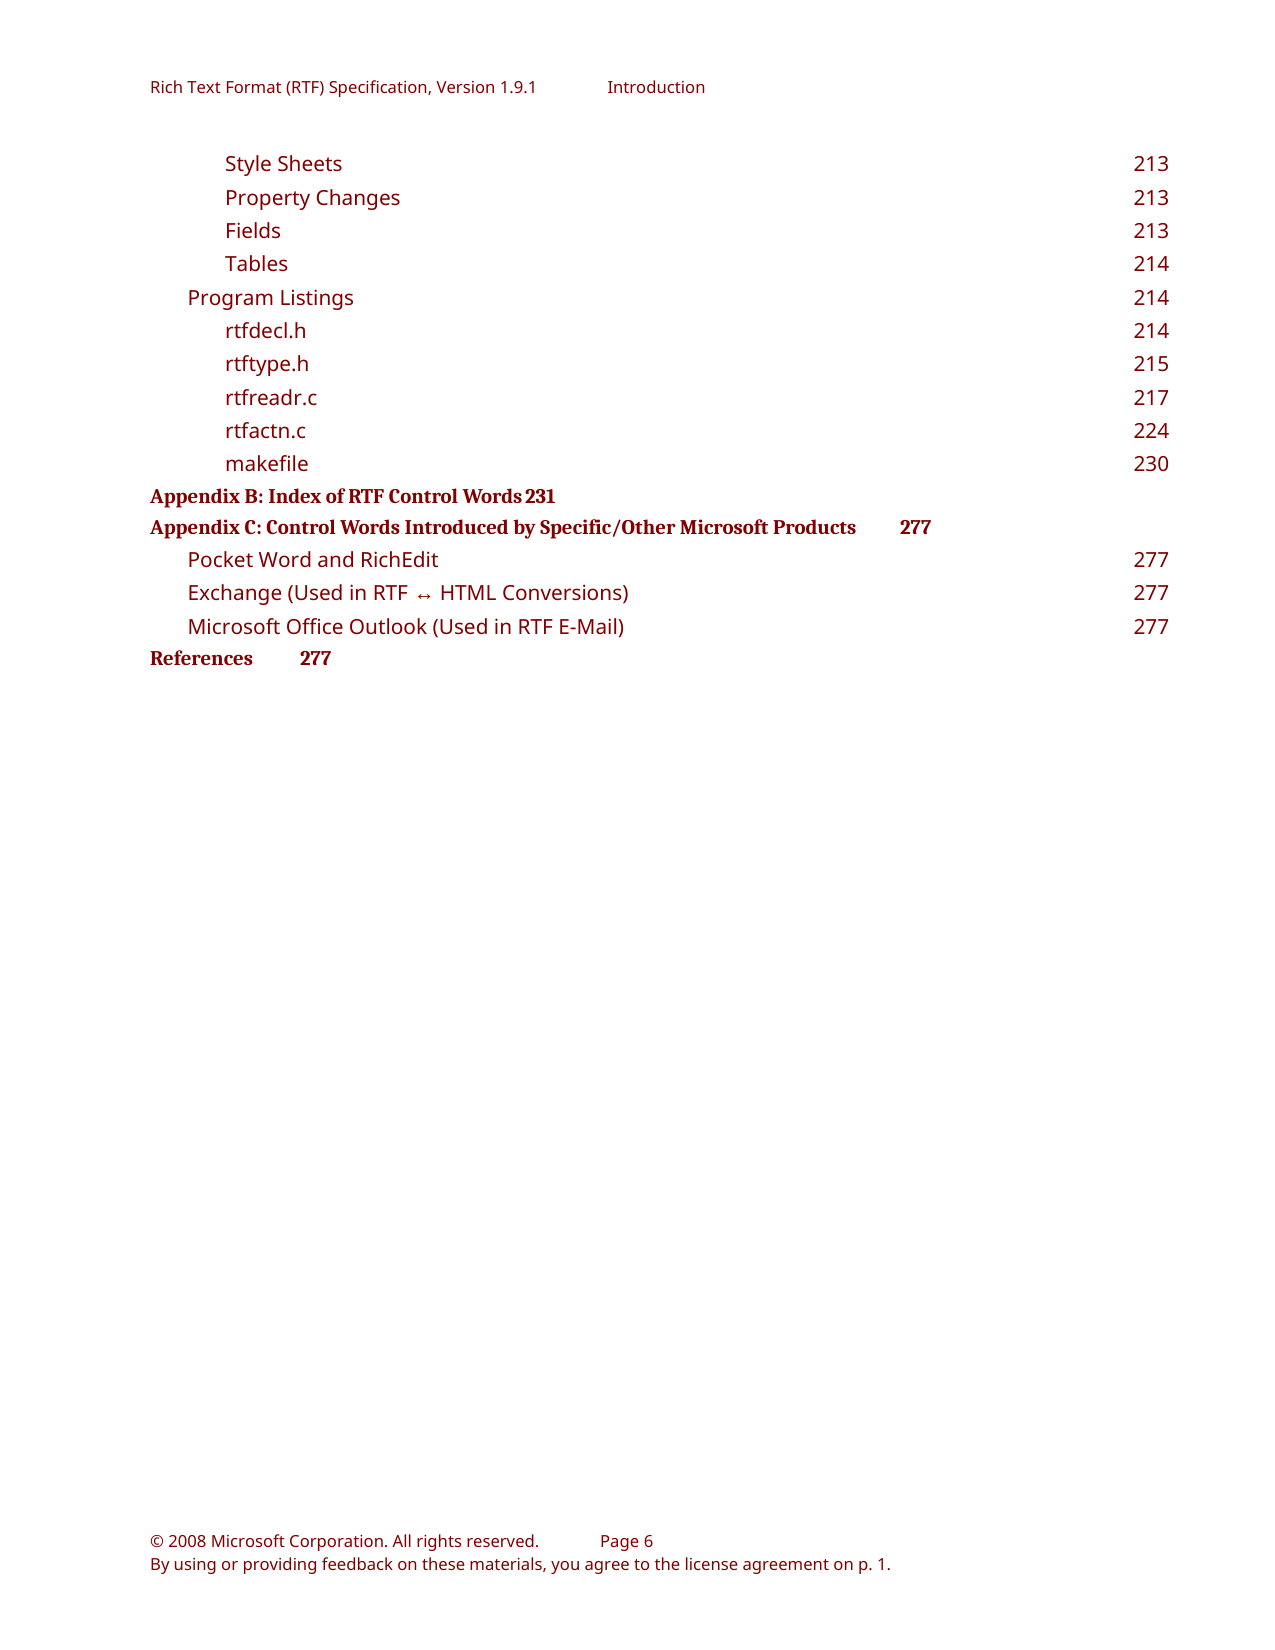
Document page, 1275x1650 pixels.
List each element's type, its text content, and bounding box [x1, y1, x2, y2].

text Program Listings 214 [187, 283, 1170, 310]
text rtfreadr.c 217 [225, 383, 1170, 410]
text Pocket Word and RichEdit 277 [187, 546, 1170, 573]
text rtfdecl.h 214 [225, 317, 1170, 344]
text Exchange (Used in RTF ↔ HTML Conversions) 277 [187, 579, 1170, 606]
text References 277 [150, 646, 1170, 671]
text Property Changes 213 [225, 183, 1170, 210]
text Style Sheets 213 [225, 150, 1170, 177]
text Appendix C: Control Words Introduced by Specific/Other Microsoft Products 277 [150, 514, 1170, 539]
text rtfactn.c 224 [225, 417, 1170, 444]
text rtftype.h 215 [225, 350, 1170, 377]
text Microsoft Office Outlook (Used in RTF E-Mail) 277 [187, 612, 1170, 639]
text makefile 230 [225, 450, 1170, 477]
text Fields 213 [225, 217, 1170, 244]
text Appendix B: Index of RTF Control Words 231 [150, 483, 1170, 508]
text Tables 214 [225, 250, 1170, 277]
